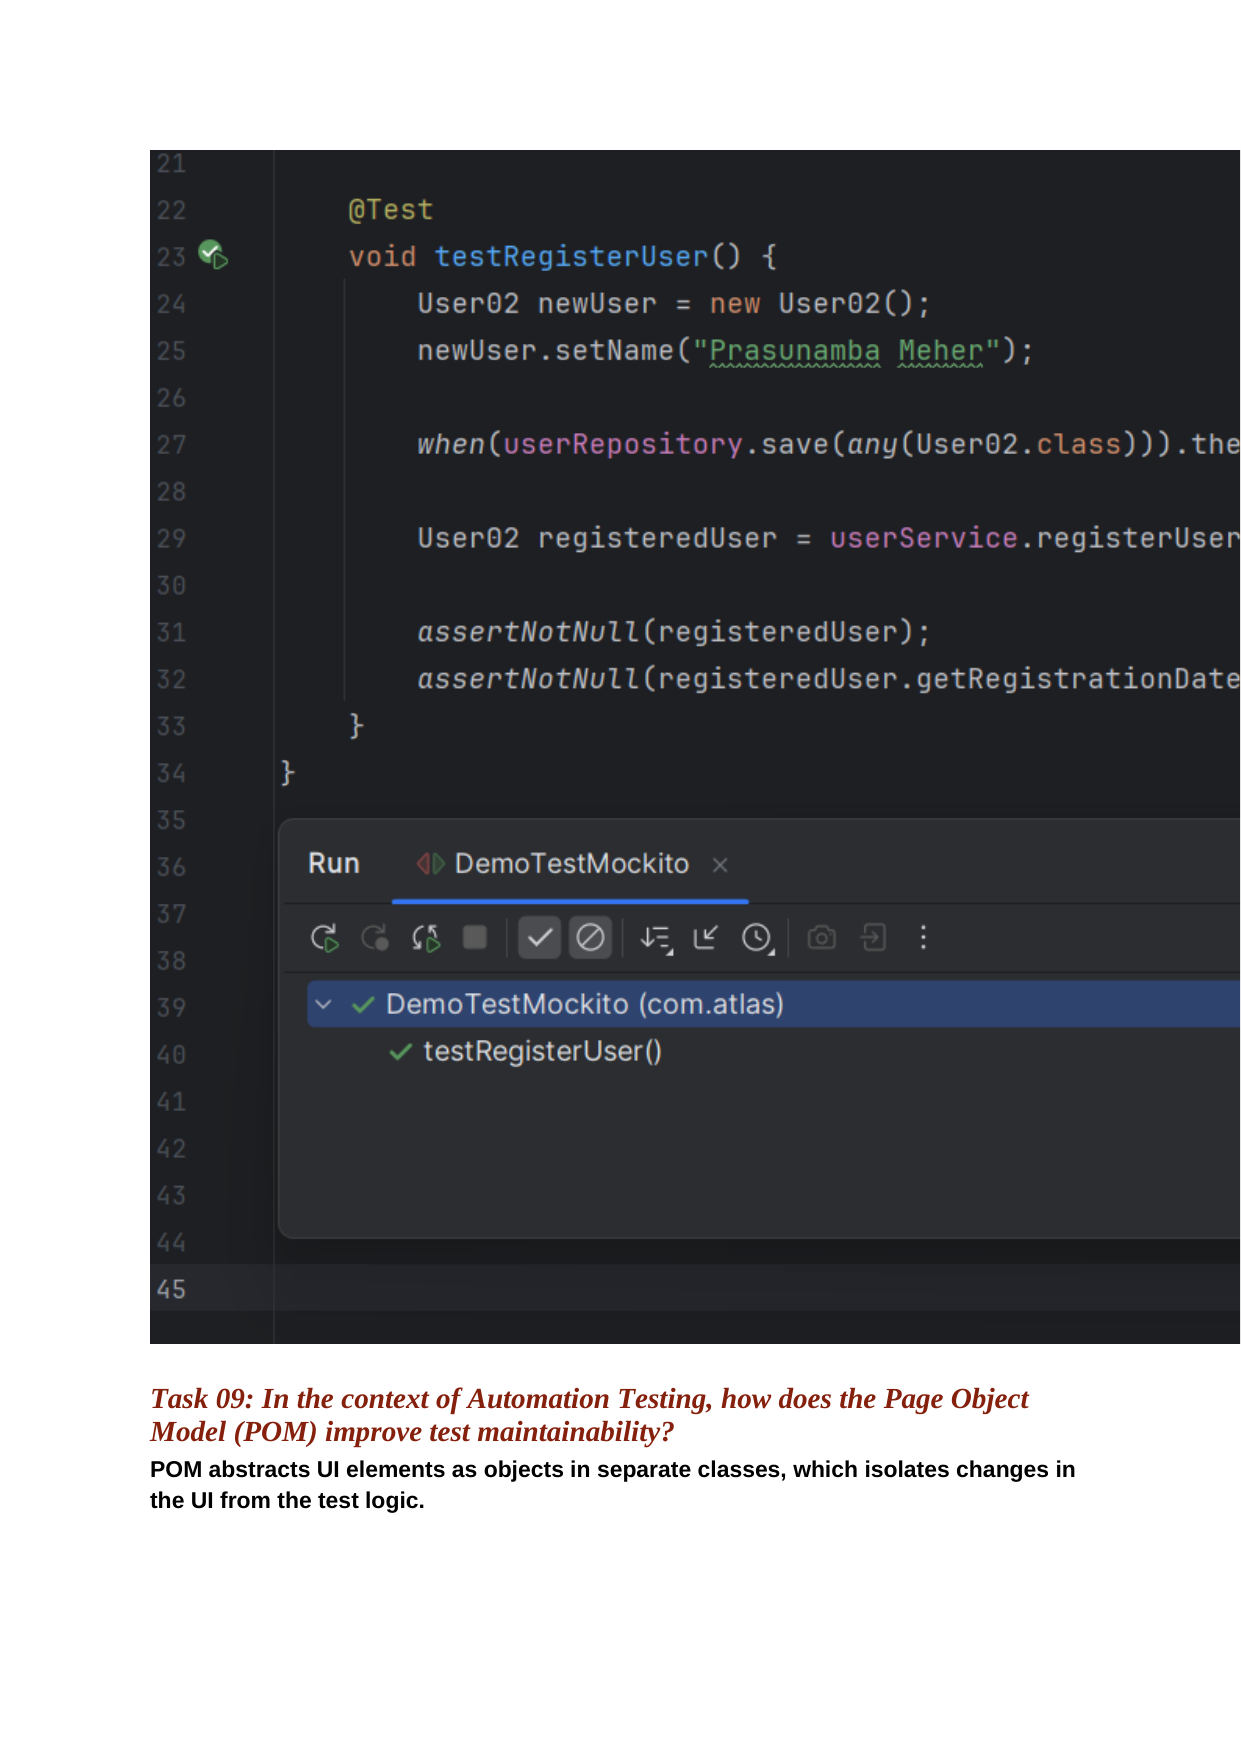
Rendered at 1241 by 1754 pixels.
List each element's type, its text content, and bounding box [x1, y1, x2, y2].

subtitle Task 09: In the context of Automation Testing, how does the Page Object Model (POM) improve test maintainability? [150, 1381, 1090, 1448]
picture [150, 150, 1241, 1344]
text POM abstracts UI elements as objects in separate classes, which isolates changes in the UI from the test logic. [150, 1456, 1090, 1513]
